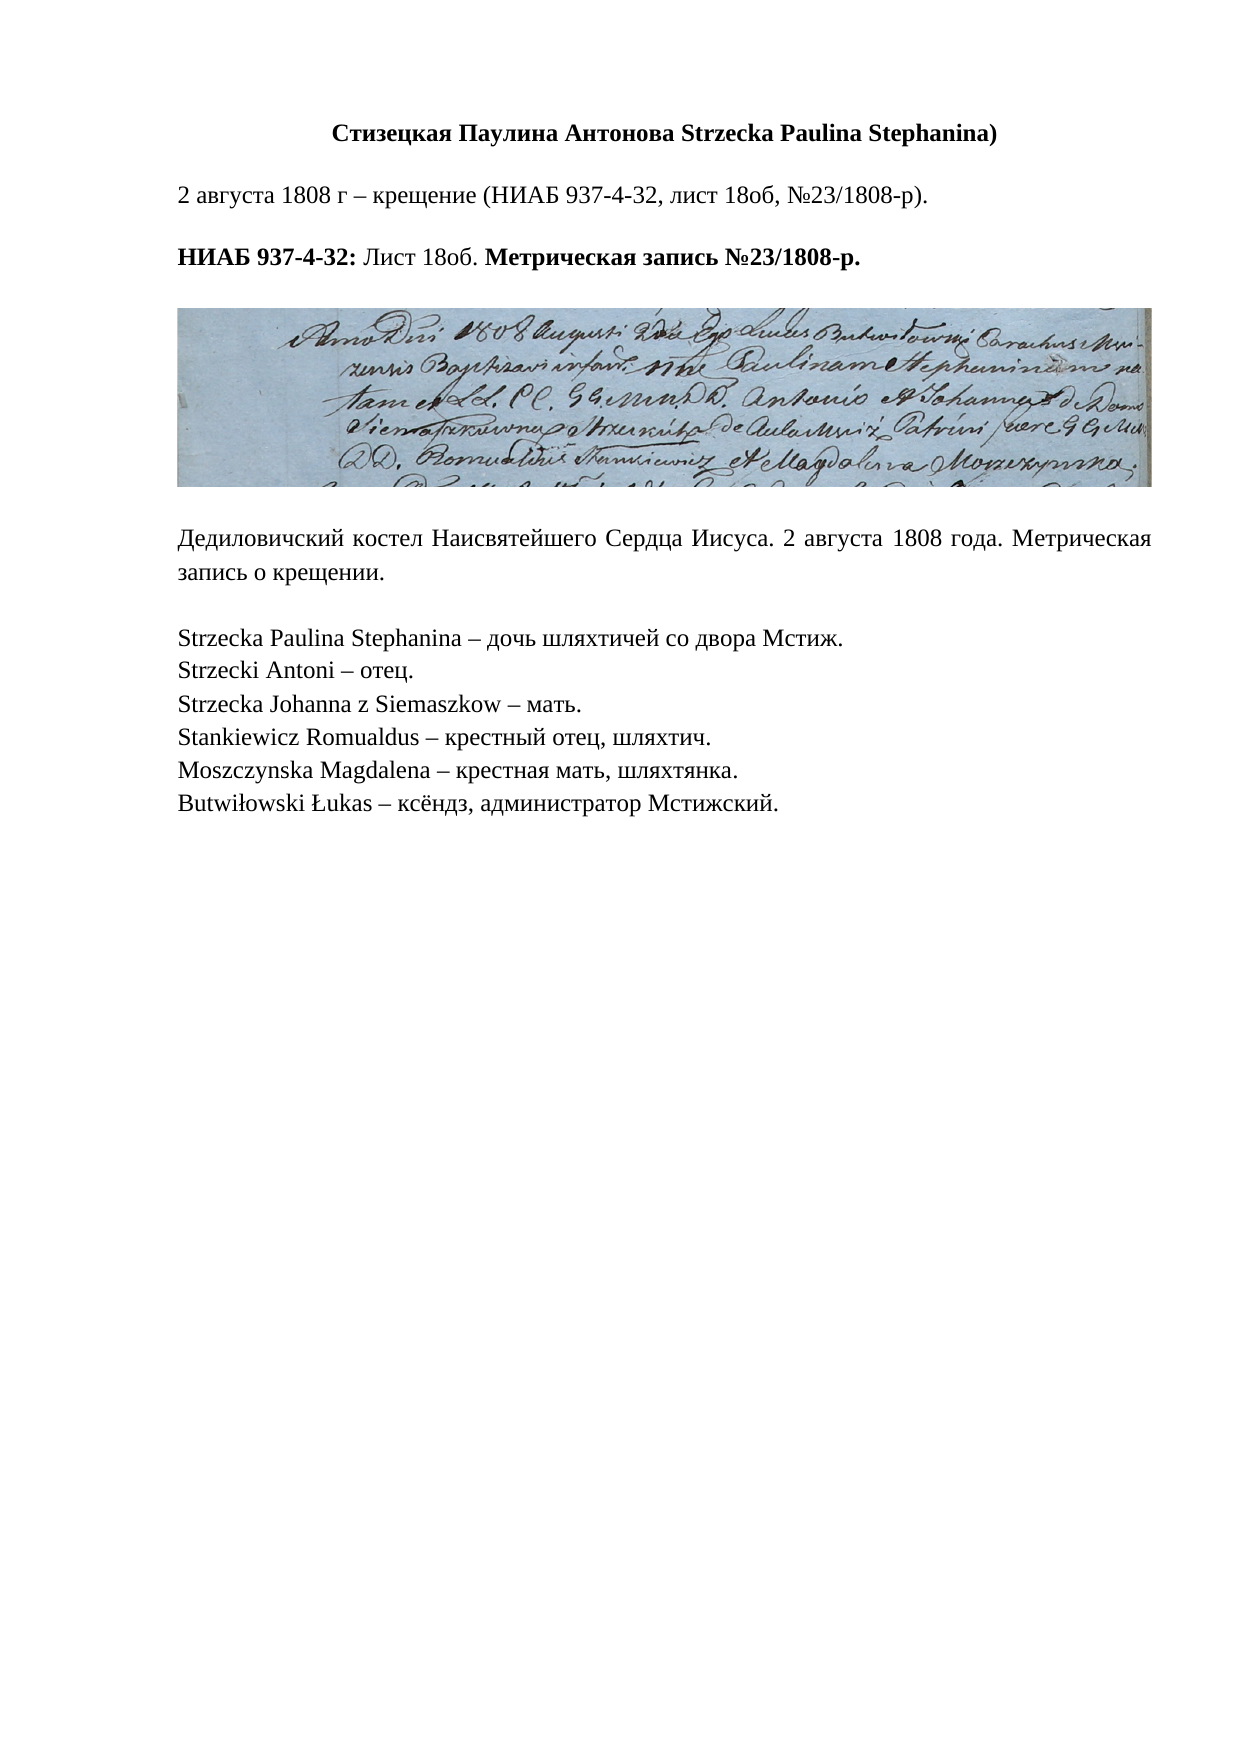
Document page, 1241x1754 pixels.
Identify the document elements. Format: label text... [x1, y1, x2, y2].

text 2 августа 1808 г – крещение (НИАБ 937-4-32, лист 18об, №23/1808-р). [177, 180, 1152, 209]
text Moszczynska Magdalena – крестная мать, шляхтянка. [177, 755, 1152, 783]
text Strzecka Johanna z Siemaszkow – мать. [177, 689, 1152, 717]
text Дедиловичский костел Наисвятейшего Сердца Иисуса. 2 августа 1808 года. Метрическая запись о крещении. [177, 523, 1152, 585]
picture [177, 308, 1152, 487]
text Stankiewicz Romualdus – крестный отец, шляхтич. [177, 722, 1152, 750]
text Strzecki Antoni – отец. [177, 656, 1152, 684]
text Butwiłowski Łukas – ксёндз, администратор Мстижский. [177, 788, 1152, 816]
text Стизецкая Паулина Антонова Strzecka Paulina Stephanina) [177, 118, 1152, 147]
text Strzecka Paulina Stephanina – дочь шляхтичей со двора Мстиж. [177, 623, 1152, 651]
text НИАБ 937-4-32: Лист 18об. Метрическая запись №23/1808-р. [177, 242, 1152, 271]
